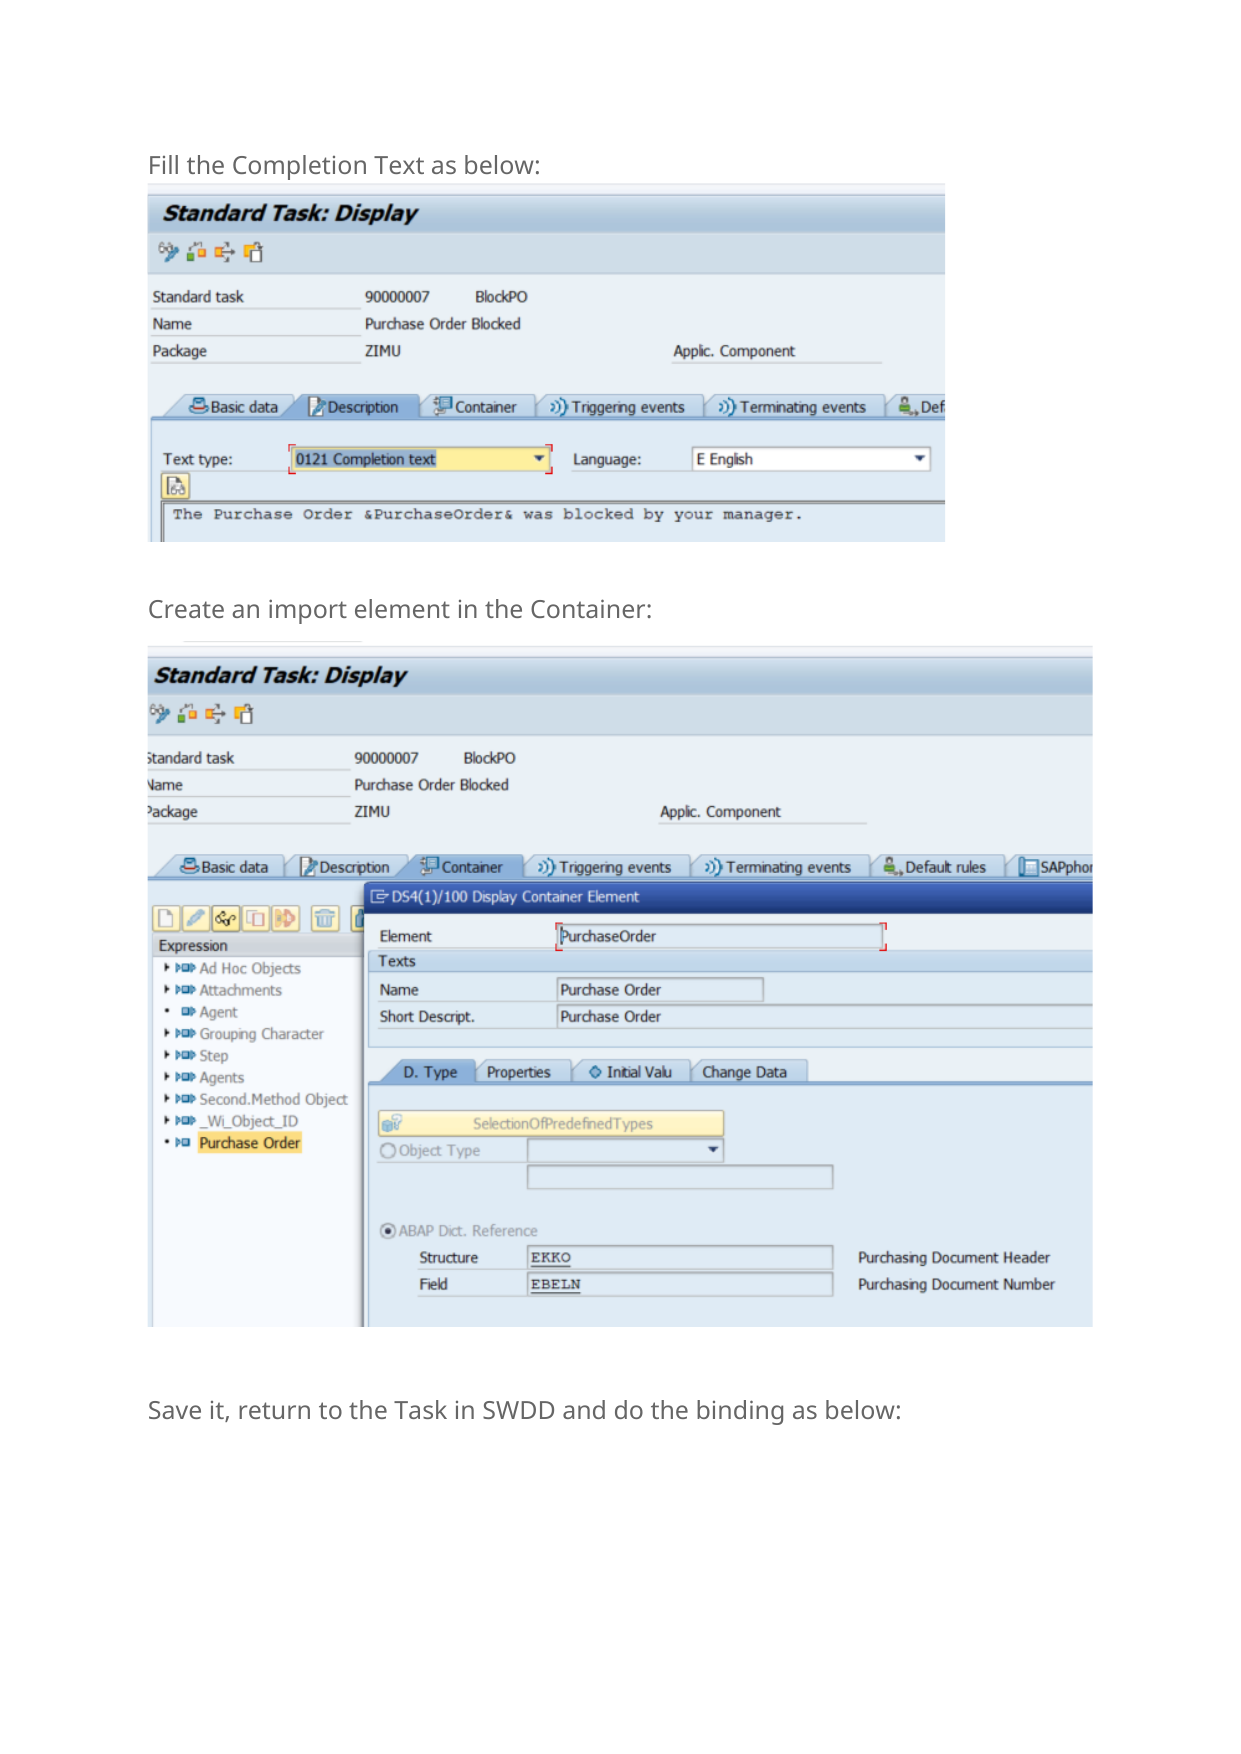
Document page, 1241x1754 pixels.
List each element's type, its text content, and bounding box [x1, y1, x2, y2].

text Save it, return to the Task in SWDD and do the binding as below: [148, 1392, 1093, 1426]
picture [147, 641, 1093, 1327]
picture [147, 181, 946, 542]
text Create an import element in the Container: [148, 557, 1093, 626]
